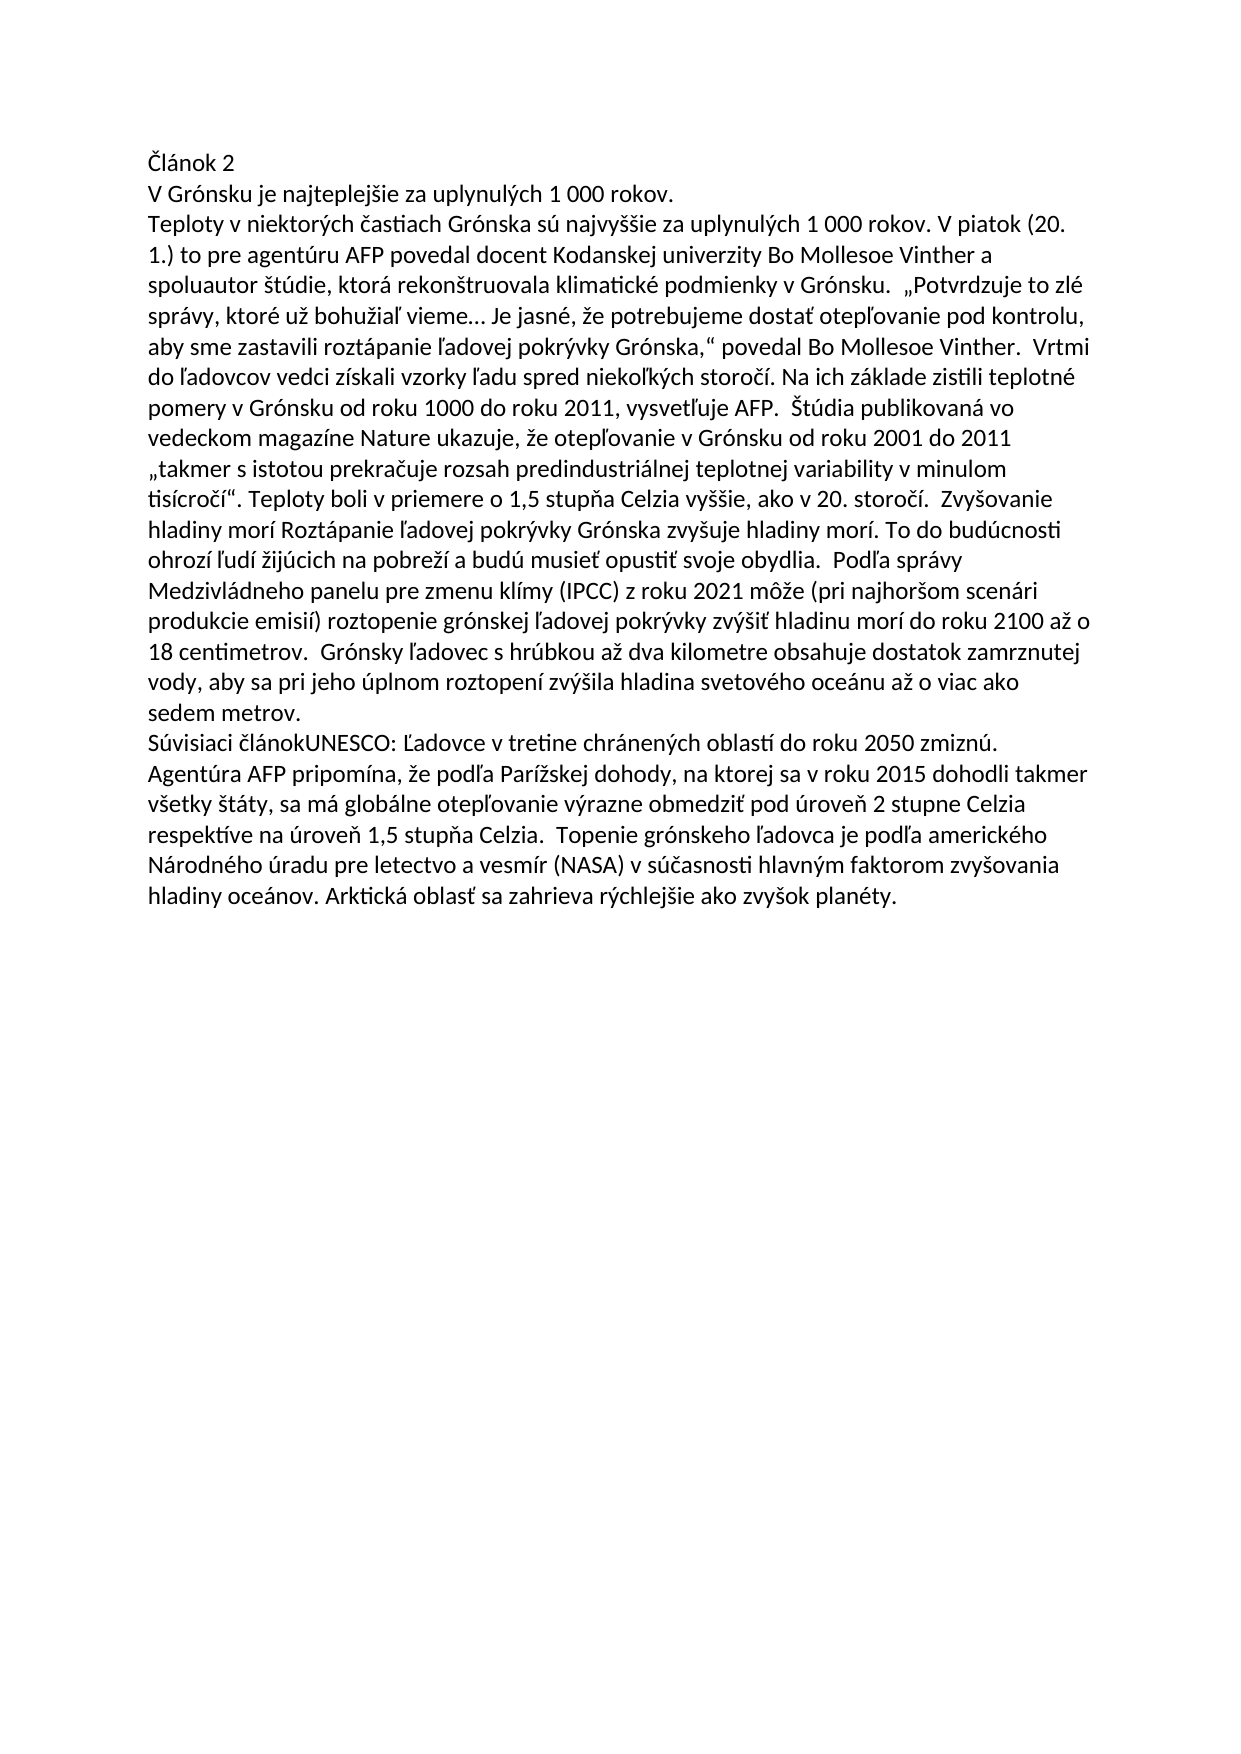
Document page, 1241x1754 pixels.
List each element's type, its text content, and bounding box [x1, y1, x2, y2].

text Článok 2 [148, 148, 1093, 178]
text V Grónsku je najteplejšie za uplynulých 1 000 rokov. [148, 178, 1093, 209]
text Teploty v niektorých častiach Grónska sú najvyššie za uplynulých 1 000 rokov. V piatok (20. 1.) to pre agentúru AFP povedal docent Kodanskej univerzity Bo Mollesoe Vinther a spoluautor štúdie, ktorá rekonštruovala klimatické podmienky v Grónsku. „Potvrdzuje to zlé správy, ktoré už bohužiaľ vieme… Je jasné, že potrebujeme dostať otepľovanie pod kontrolu, aby sme zastavili roztápanie ľadovej pokrývky Grónska,“ povedal Bo Mollesoe Vinther. Vrtmi do ľadovcov vedci získali vzorky ľadu spred niekoľkých storočí. Na ich základe zistili teplotné pomery v Grónsku od roku 1000 do roku 2011, vysvetľuje AFP. Štúdia publikovaná vo vedeckom magazíne Nature ukazuje, že otepľovanie v Grónsku od roku 2001 do 2011 „takmer s istotou prekračuje rozsah predindustriálnej teplotnej variability v minulom tisícročí“. Teploty boli v priemere o 1,5 stupňa Celzia vyššie, ako v 20. storočí. Zvyšovanie hladiny morí Roztápanie ľadovej pokrývky Grónska zvyšuje hladiny morí. To do budúcnosti ohrozí ľudí žijúcich na pobreží a budú musieť opustiť svoje obydlia. Podľa správy Medzivládneho panelu pre zmenu klímy (IPCC) z roku 2021 môže (pri najhoršom scenári produkcie emisií) roztopenie grónskej ľadovej pokrývky zvýšiť hladinu morí do roku 2100 až o 18 centimetrov. Grónsky ľadovec s hrúbkou až dva kilometre obsahuje dostatok zamrznutej vody, aby sa pri jeho úplnom roztopení zvýšila hladina svetového oceánu až o viac ako sedem metrov. [148, 209, 1093, 727]
text Súvisiaci článokUNESCO: Ľadovce v tretine chránených oblastí do roku 2050 zmiznú. Agentúra AFP pripomína, že podľa Parížskej dohody, na ktorej sa v roku 2015 dohodli takmer všetky štáty, sa má globálne otepľovanie výrazne obmedziť pod úroveň 2 stupne Celzia respektíve na úroveň 1,5 stupňa Celzia. Topenie grónskeho ľadovca je podľa amerického Národného úradu pre letectvo a vesmír (NASA) v súčasnosti hlavným faktorom zvyšovania hladiny oceánov. Arktická oblasť sa zahrieva rýchlejšie ako zvyšok planéty. [148, 727, 1093, 911]
